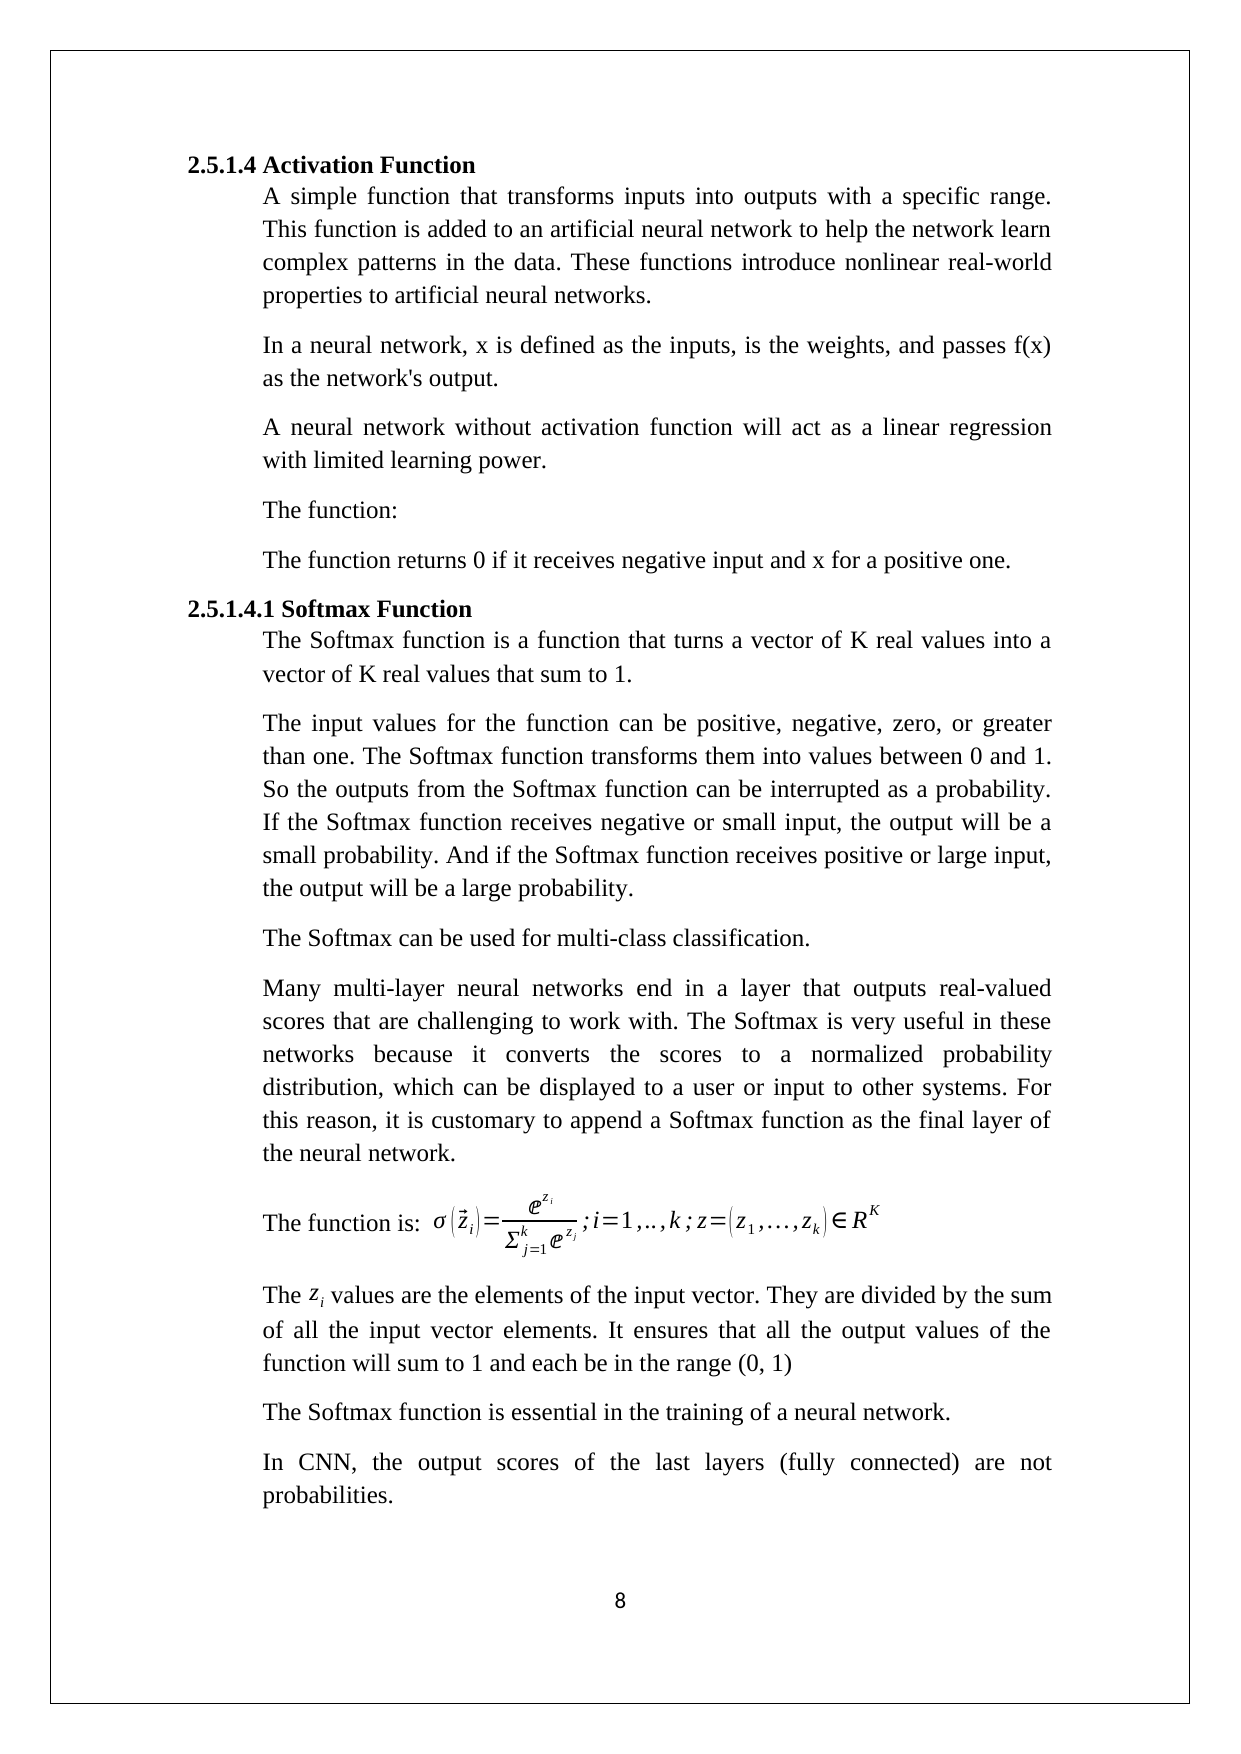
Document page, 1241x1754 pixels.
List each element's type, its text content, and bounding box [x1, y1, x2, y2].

text A neural network without activation function will act as a linear regression with limited learning power. [262, 412, 1053, 474]
text The function is: [262, 1188, 1053, 1258]
text The Softmax function is essential in the training of a neural network. [262, 1397, 1053, 1426]
subtitle 2.5.1.4.1 Softmax Function [187, 594, 1053, 623]
text In a neural network, x is defined as the inputs, is the weights, and passes f(x) as the network's output. [262, 330, 1053, 392]
text A simple function that transforms inputs into outputs with a specific range. This function is added to an artificial neural network to help the network learn complex patterns in the data. These functions introduce nonlinear real-world properties to artificial neural networks. [262, 181, 1053, 309]
text The Softmax can be used for multi-class classification. [262, 923, 1053, 952]
text The function returns 0 if it receives negative input and x for a positive one. [262, 545, 1053, 574]
text Many multi-layer neural networks end in a layer that outputs real-valued scores that are challenging to work with. The Softmax is very useful in these networks because it converts the scores to a normalized probability distribution, which can be displayed to a user or input to other systems. For this reason, it is customary to append a Softmax function as the final layer of the neural network. [262, 973, 1053, 1167]
text In CNN, the output scores of the last layers (fully connected) are not probabilities. [262, 1447, 1053, 1509]
subtitle 2.5.1.4 Activation Function [187, 150, 1053, 179]
text The Softmax function is a function that turns a vector of K real values into a vector of K real values that sum to 1. [262, 626, 1053, 687]
text The input values for the function can be positive, negative, zero, or greater than one. The Softmax function transforms them into values between 0 and 1. So the outputs from the Softmax function can be interrupted as a probability. If the Softmax function receives negative or small input, the output will be a small probability. And if the Softmax function receives positive or large input, the output will be a large probability. [262, 708, 1053, 902]
text The function: [262, 495, 1053, 524]
text The values are the elements of the input vector. They are divided by the sum of all the input vector elements. It ensures that all the output values of the function will sum to 1 and each be in the range (0, 1) [262, 1279, 1053, 1376]
